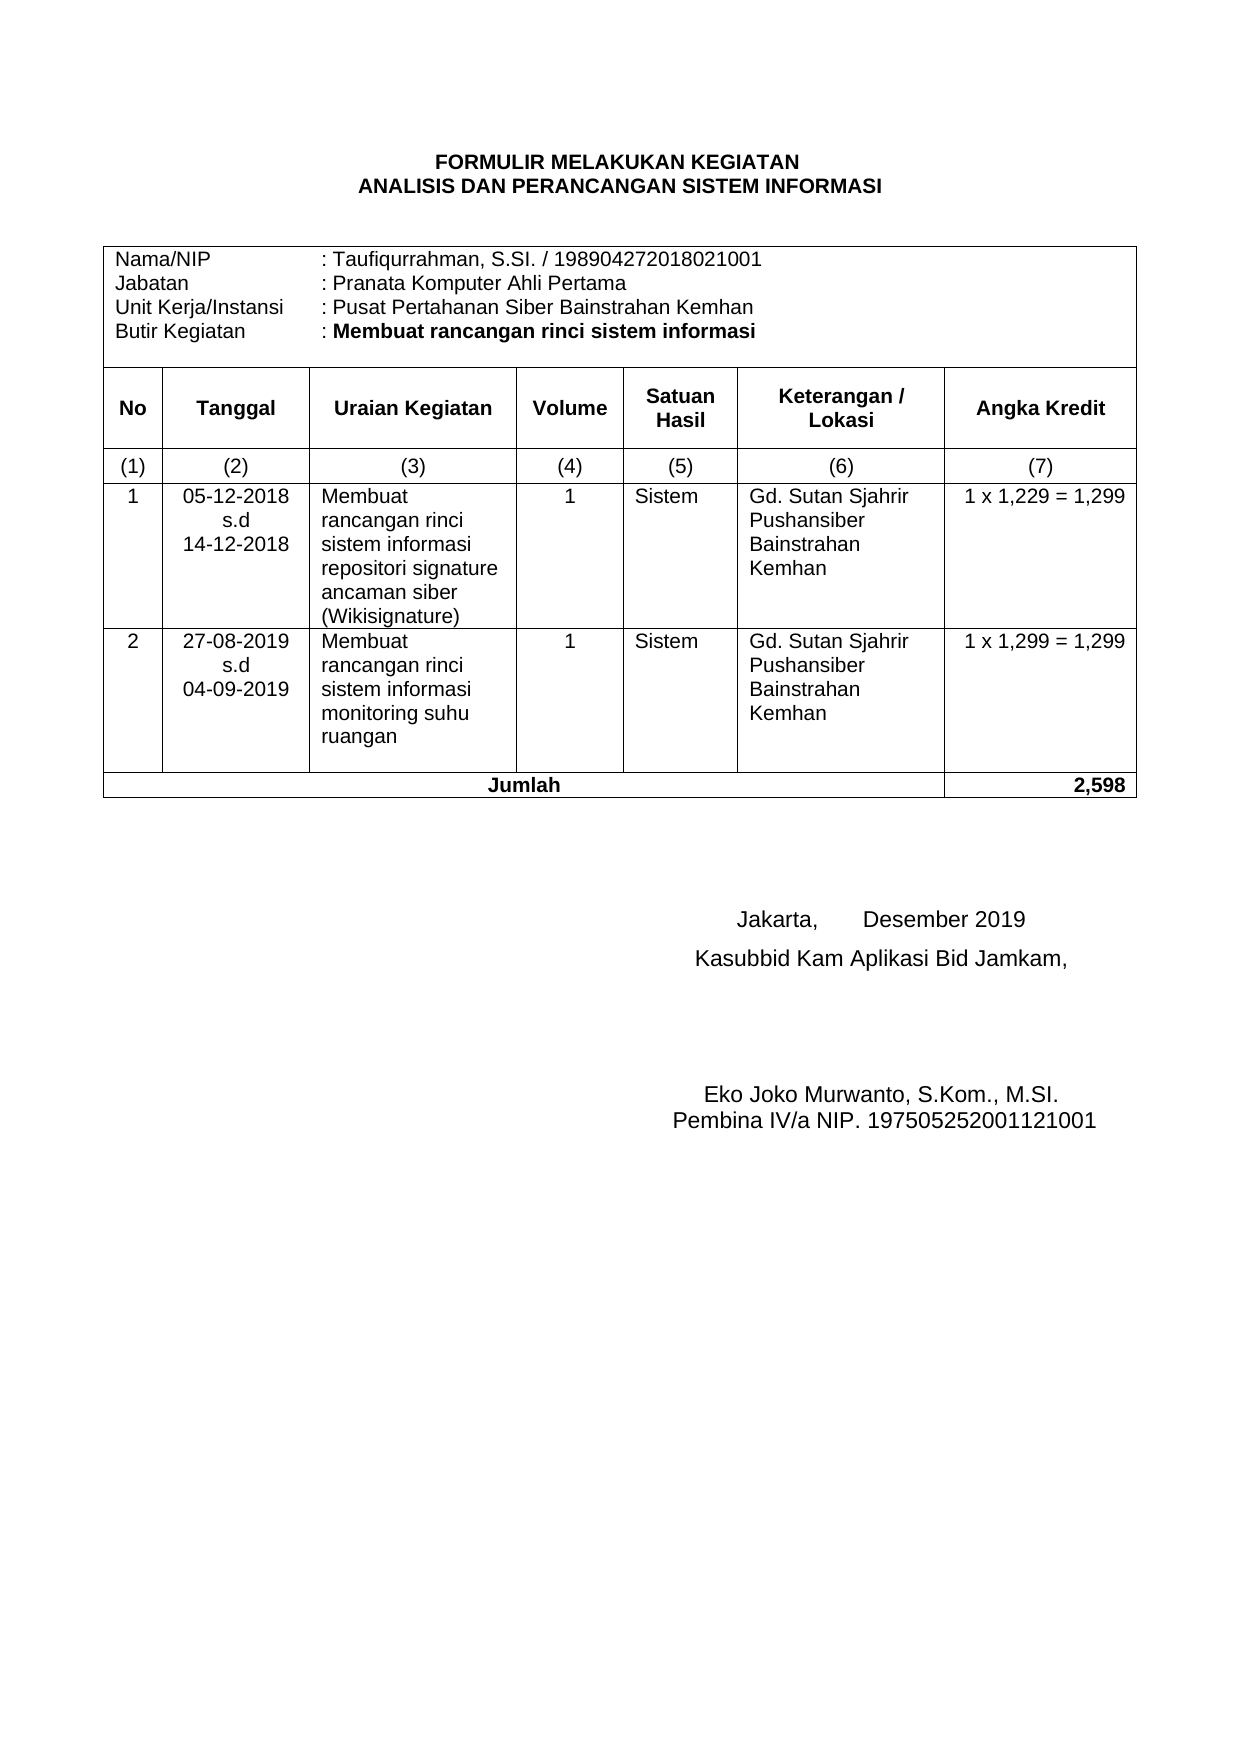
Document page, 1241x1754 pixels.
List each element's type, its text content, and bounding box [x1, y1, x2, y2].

table_cell Gd. Sutan Sjahrir Pushansiber Bainstrahan Kemhan [738, 484, 944, 627]
table_cell (1) [104, 449, 162, 483]
table_cell No [104, 368, 162, 447]
table_header Nama/NIP Jabatan Unit Kerja/Instansi Butir Kegiatan [104, 247, 310, 367]
table_cell Tanggal [163, 368, 309, 447]
table_cell (4) [517, 449, 623, 483]
table_cell 1 x 1,229 = 1,299 [945, 484, 1136, 627]
table_header : Taufiqurrahman, S.SI. / 198904272018021001 : Pranata Komputer Ahli Pertama : Pusat Pertahanan Siber Bainstrahan Kemhan : Membuat rancangan rinci sistem informasi [310, 247, 1136, 367]
table_cell Volume [517, 368, 623, 447]
table_cell Membuat rancangan rinci sistem informasi repositori signature ancaman siber (Wikisignature) [310, 484, 516, 627]
table_cell 1 [104, 484, 162, 627]
table_cell (7) [945, 449, 1136, 483]
table_cell 2 [104, 629, 162, 772]
table_cell Jumlah [104, 773, 944, 797]
table_cell 1 [517, 484, 623, 627]
table_cell Sistem [624, 484, 737, 627]
table_cell (6) [738, 449, 944, 483]
table_cell Membuat rancangan rinci sistem informasi monitoring suhu ruangan [310, 629, 516, 772]
table_cell Angka Kredit [945, 368, 1136, 447]
text FORMULIR MELAKUKAN KEGIATAN ANALISIS DAN PERANCANGAN SISTEM INFORMASI [150, 150, 1090, 198]
table_cell (5) [624, 449, 737, 483]
table_cell 1 [517, 629, 623, 772]
table_cell (3) [310, 449, 516, 483]
table_cell Gd. Sutan Sjahrir Pushansiber Bainstrahan Kemhan [738, 629, 944, 772]
table_cell (2) [163, 449, 309, 483]
table_cell Keterangan / Lokasi [738, 368, 944, 447]
table_cell Sistem [624, 629, 737, 772]
table_cell 27-08-2019 s.d 04-09-2019 [163, 629, 309, 772]
table_cell 1 x 1,299 = 1,299 [945, 629, 1136, 772]
table_cell Satuan Hasil [624, 368, 737, 447]
table_cell 05-12-2018 s.d 14-12-2018 [163, 484, 309, 627]
table_cell 2,598 [945, 773, 1136, 797]
table_cell Uraian Kegiatan [310, 368, 516, 447]
